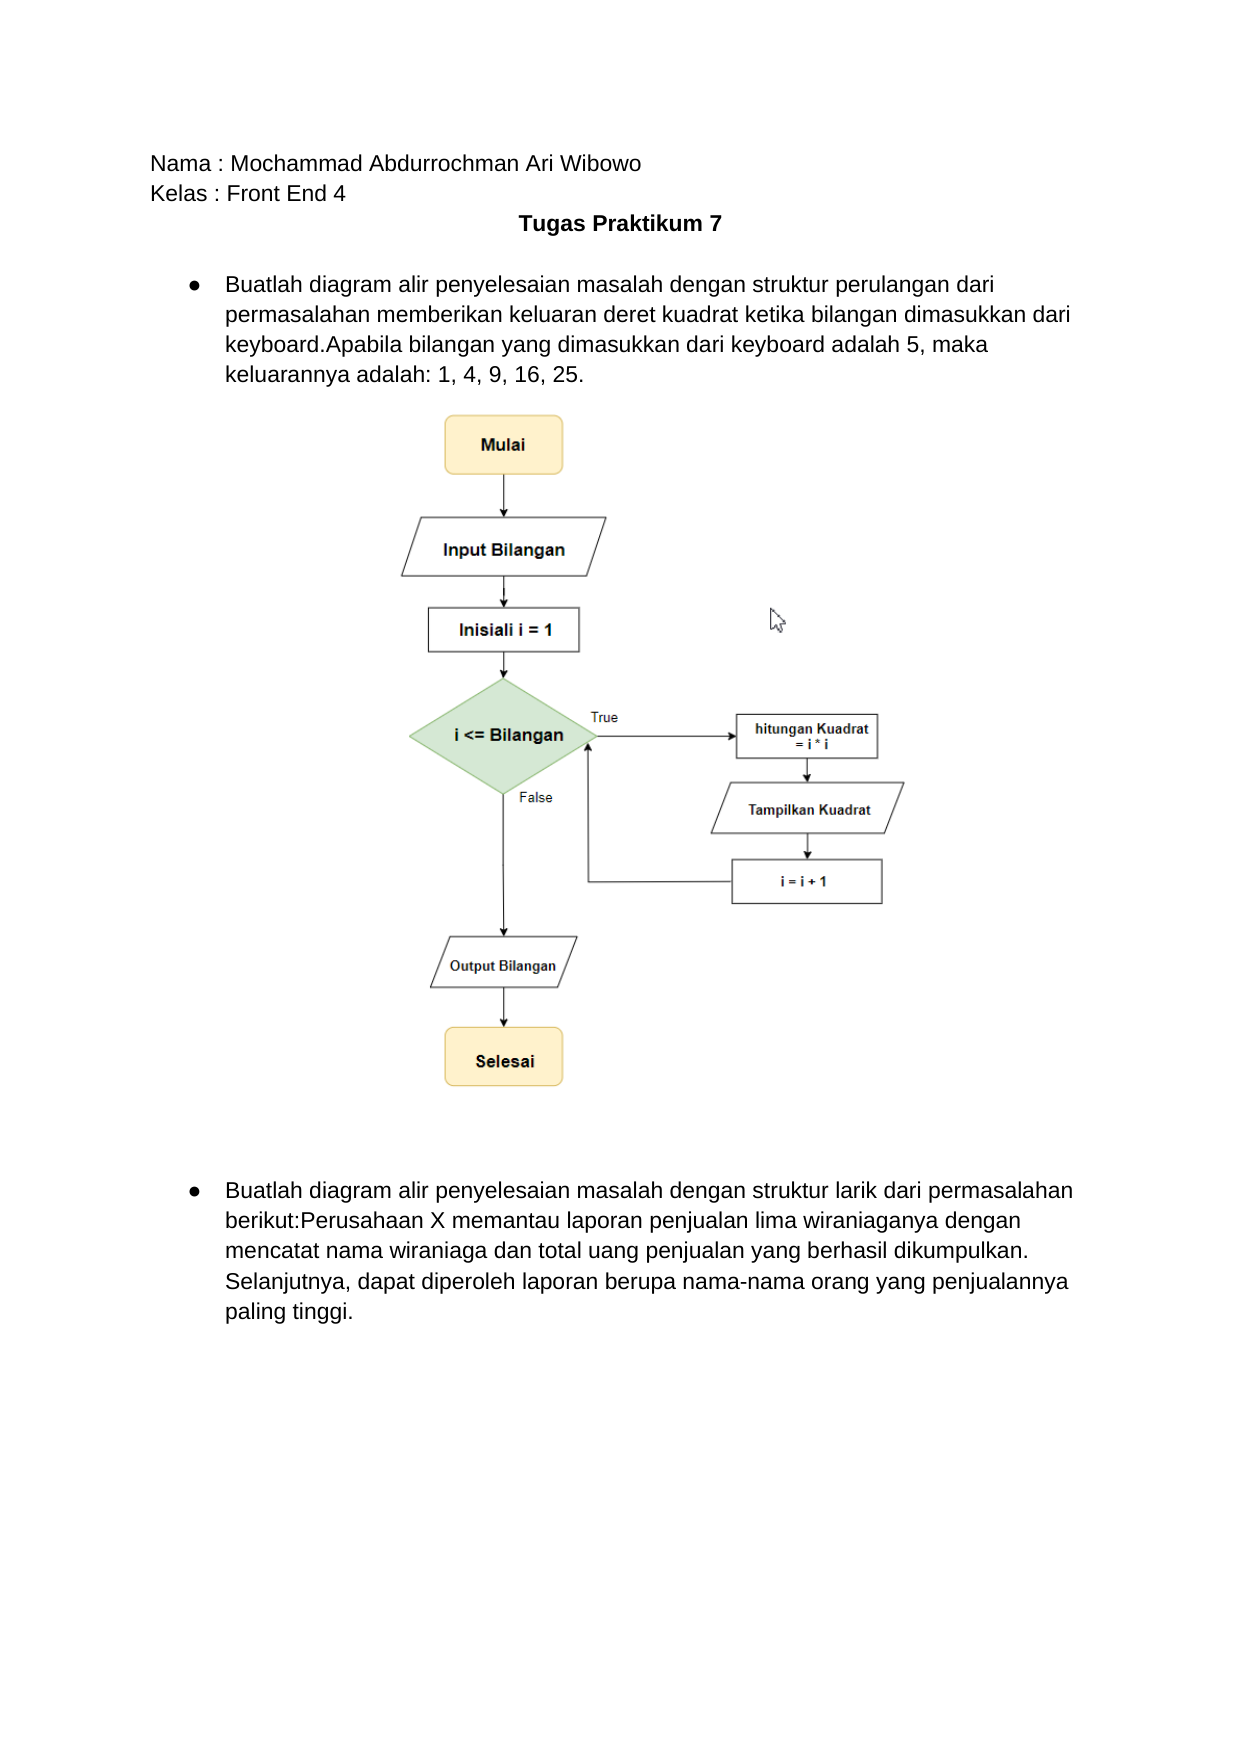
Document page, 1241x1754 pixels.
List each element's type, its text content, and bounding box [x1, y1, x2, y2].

text Tugas Praktikum 7 [150, 210, 1090, 237]
picture [334, 405, 982, 1109]
list Buatlah diagram alir penyelesaian masalah dengan struktur perulangan dari permasalahan memberikan keluaran deret kuadrat ketika bilangan dimasukkan dari keyboard.Apabila bilangan yang dimasukkan dari keyboard adalah 5, maka keluarannya adalah: 1, 4, 9, 16, 25. [187, 271, 1090, 388]
text Nama : Mochammad Abdurrochman Ari Wibowo [150, 150, 1090, 176]
list Buatlah diagram alir penyelesaian masalah dengan struktur larik dari permasalahan berikut:Perusahaan X memantau laporan penjualan lima wiraniaganya dengan mencatat nama wiraniaga dan total uang penjualan yang berhasil dikumpulkan. Selanjutnya, dapat diperoleh laporan berupa nama-nama orang yang penjualannya paling tinggi. [187, 1177, 1090, 1324]
text Kelas : Front End 4 [150, 180, 1090, 207]
